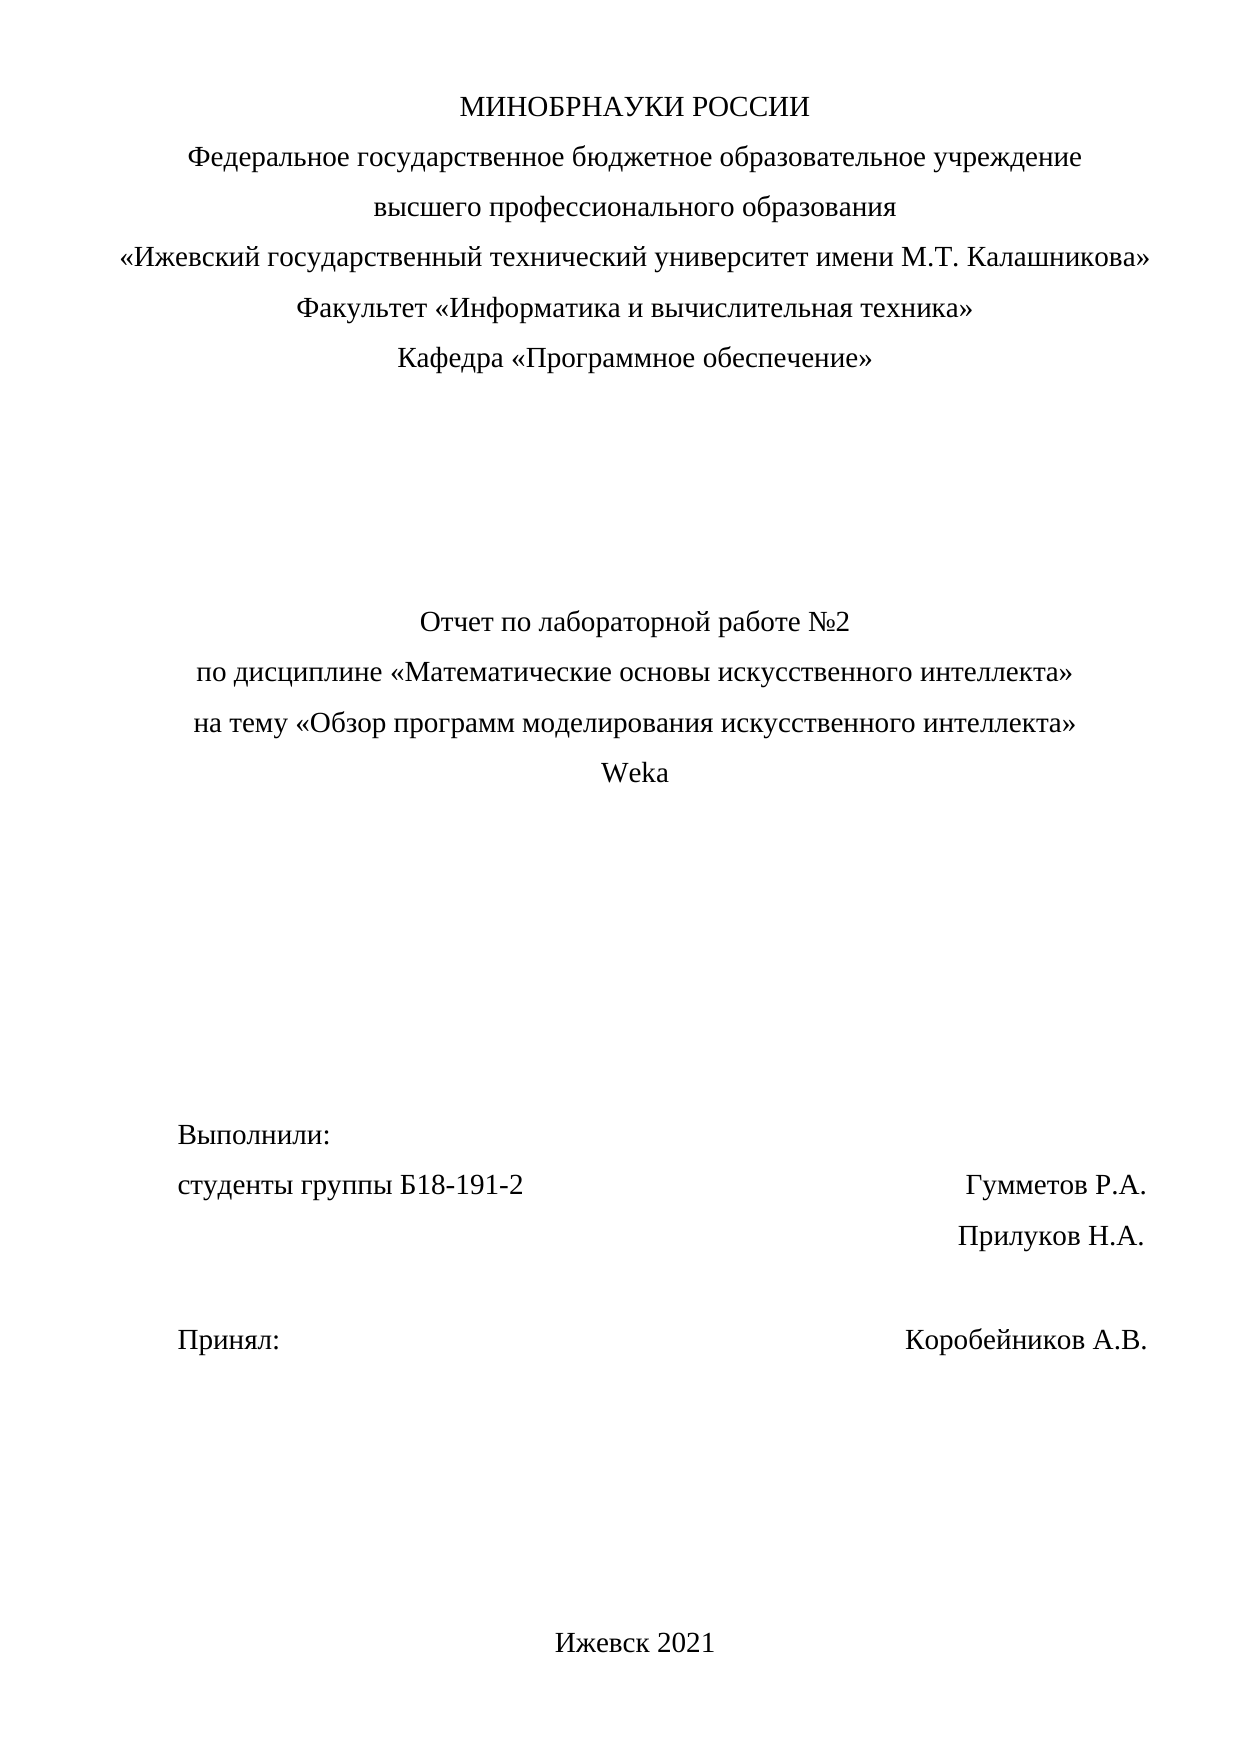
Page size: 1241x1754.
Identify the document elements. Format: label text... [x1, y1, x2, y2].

text по дисциплине «Математические основы искусственного интеллекта» [118, 654, 1152, 688]
text Принял: Коробейников А.В. [118, 1322, 1152, 1356]
text «Ижевский государственный технический университет имени М.Т. Калашникова» [118, 239, 1152, 273]
text Отчет по лабораторной работе №2 [118, 604, 1152, 638]
text Выполнили: [118, 1117, 1152, 1150]
text Факультет «Информатика и вычислительная техника» [118, 290, 1152, 323]
text Ижевск 2021 [118, 1625, 1152, 1659]
text студенты группы Б18-191-2 Гумметов Р.А. [118, 1167, 1152, 1201]
text на тему «Обзор программ моделирования искусственного интеллекта» [118, 705, 1152, 738]
text Weka [118, 755, 1152, 789]
text Прилуков Н.А. [782, 1218, 1152, 1252]
text Федеральное государственное бюджетное образовательное учреждение [118, 139, 1152, 172]
text Кафедра «Программное обеспечение» [118, 340, 1152, 374]
text высшего профессионального образования [118, 189, 1152, 223]
text МИНОБРНАУКИ РОССИИ [118, 89, 1152, 122]
